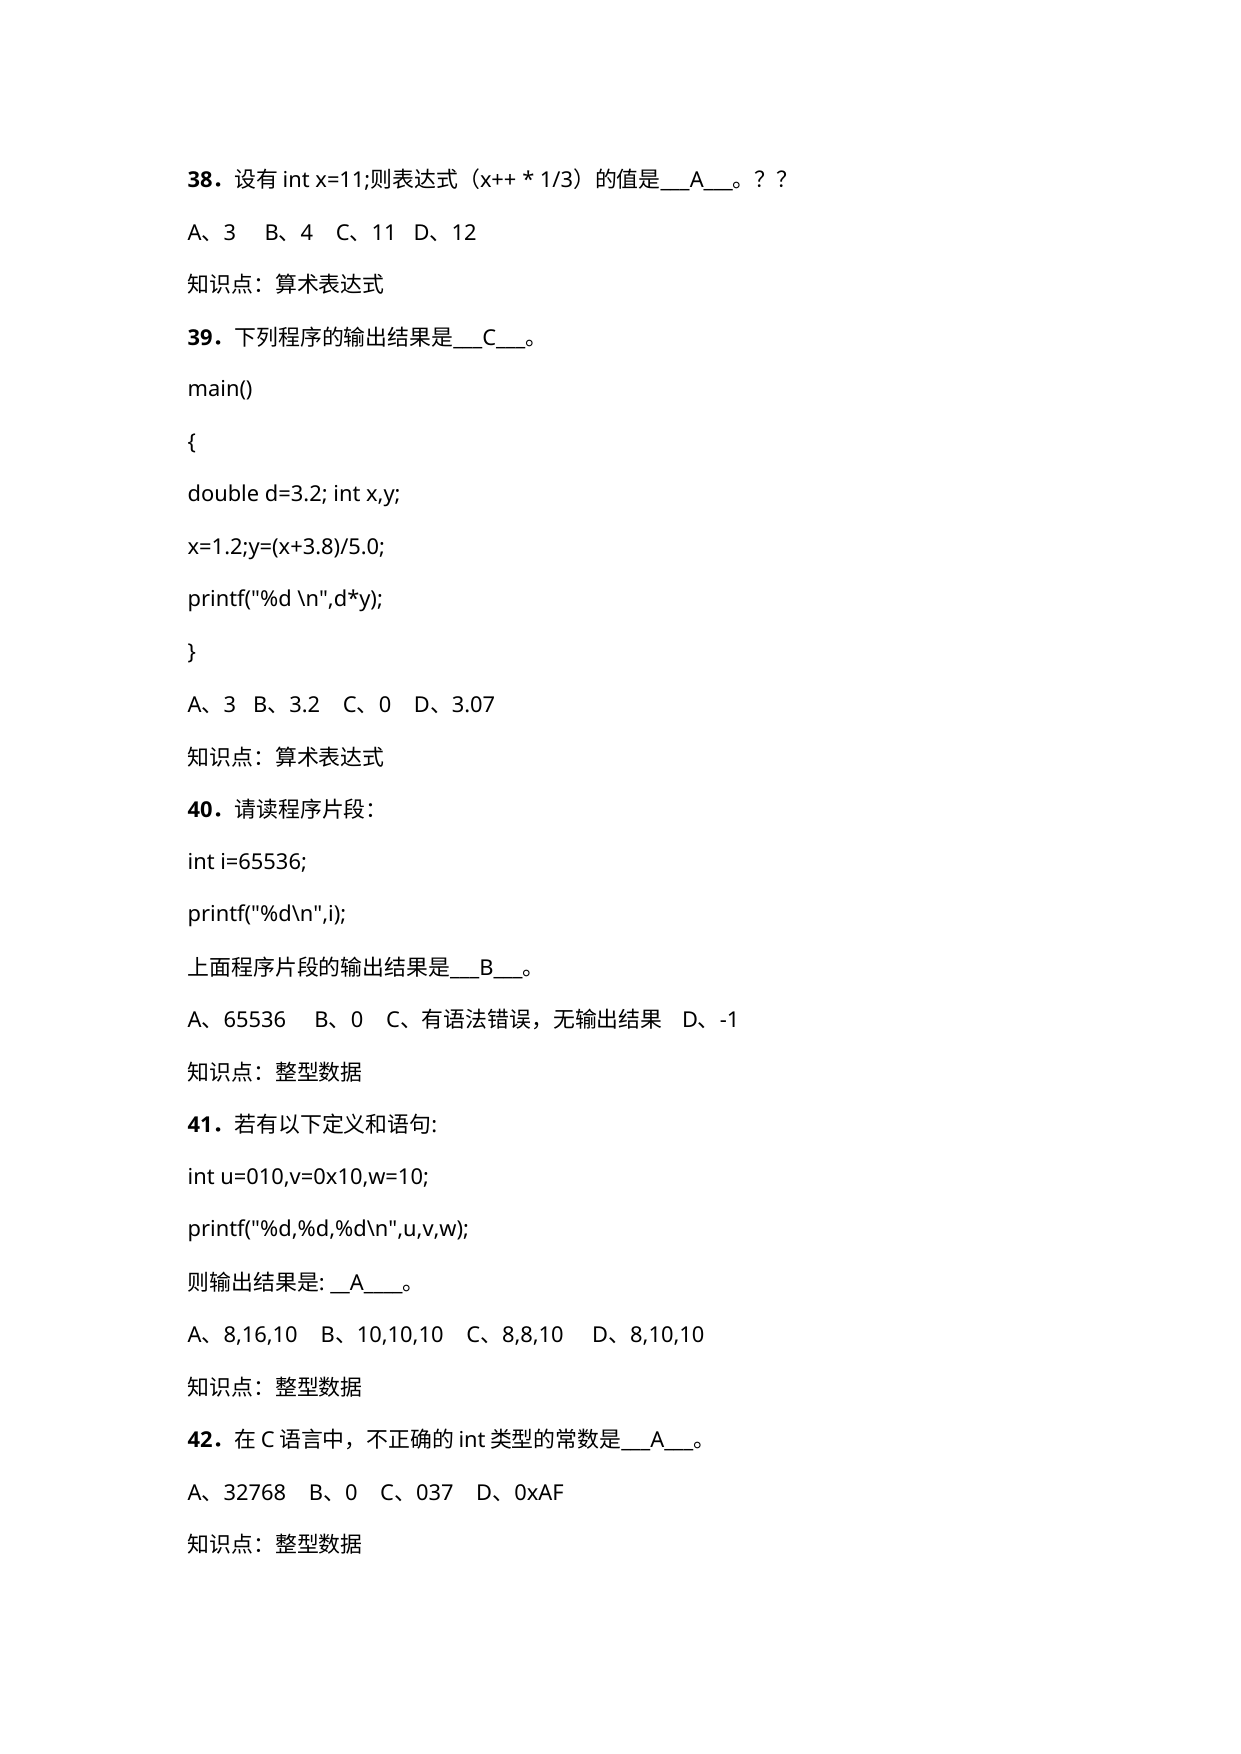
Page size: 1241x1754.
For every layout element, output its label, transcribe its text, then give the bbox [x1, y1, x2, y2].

text x=1.2;y=(x+3.8)/5.0; [187, 529, 1053, 562]
text 38．设有int x=11;则表达式（x++ * 1/3）的值是___A___。？？ [187, 162, 1053, 194]
text A、32768 B、0 C、037 D、0xAF [187, 1474, 1053, 1507]
text 知识点：整型数据 [187, 1054, 1053, 1087]
text 则输出结果是: __A____。 [187, 1264, 1053, 1297]
text 41．若有以下定义和语句: [187, 1107, 1053, 1139]
text 知识点：整型数据 [187, 1527, 1053, 1559]
text int i=65536; [187, 844, 1053, 877]
text 42．在C语言中，不正确的int类型的常数是___A___。 [187, 1422, 1053, 1454]
text 知识点：算术表达式 [187, 267, 1053, 299]
text 知识点：整型数据 [187, 1369, 1053, 1402]
text } [187, 634, 1053, 667]
text A、3 B、4 C、11 D、12 [187, 214, 1053, 247]
text main() [187, 372, 1053, 404]
text A、8,16,10 B、10,10,10 C、8,8,10 D、8,10,10 [187, 1317, 1053, 1349]
text printf("%d,%d,%d\n",u,v,w); [187, 1212, 1053, 1244]
text A、65536 B、0 C、有语法错误，无输出结果 D、-1 [187, 1002, 1053, 1034]
text 知识点：算术表达式 [187, 739, 1053, 772]
text { [187, 424, 1053, 457]
text 40．请读程序片段： [187, 792, 1053, 824]
text A、3 B、3.2 C、0 D、3.07 [187, 687, 1053, 719]
text double d=3.2; int x,y; [187, 477, 1053, 509]
text printf("%d\n",i); [187, 897, 1053, 929]
text 39．下列程序的输出结果是___C___。 [187, 319, 1053, 352]
text int u=010,v=0x10,w=10; [187, 1159, 1053, 1192]
text printf("%d \n",d*y); [187, 582, 1053, 614]
text 上面程序片段的输出结果是___B___。 [187, 949, 1053, 982]
